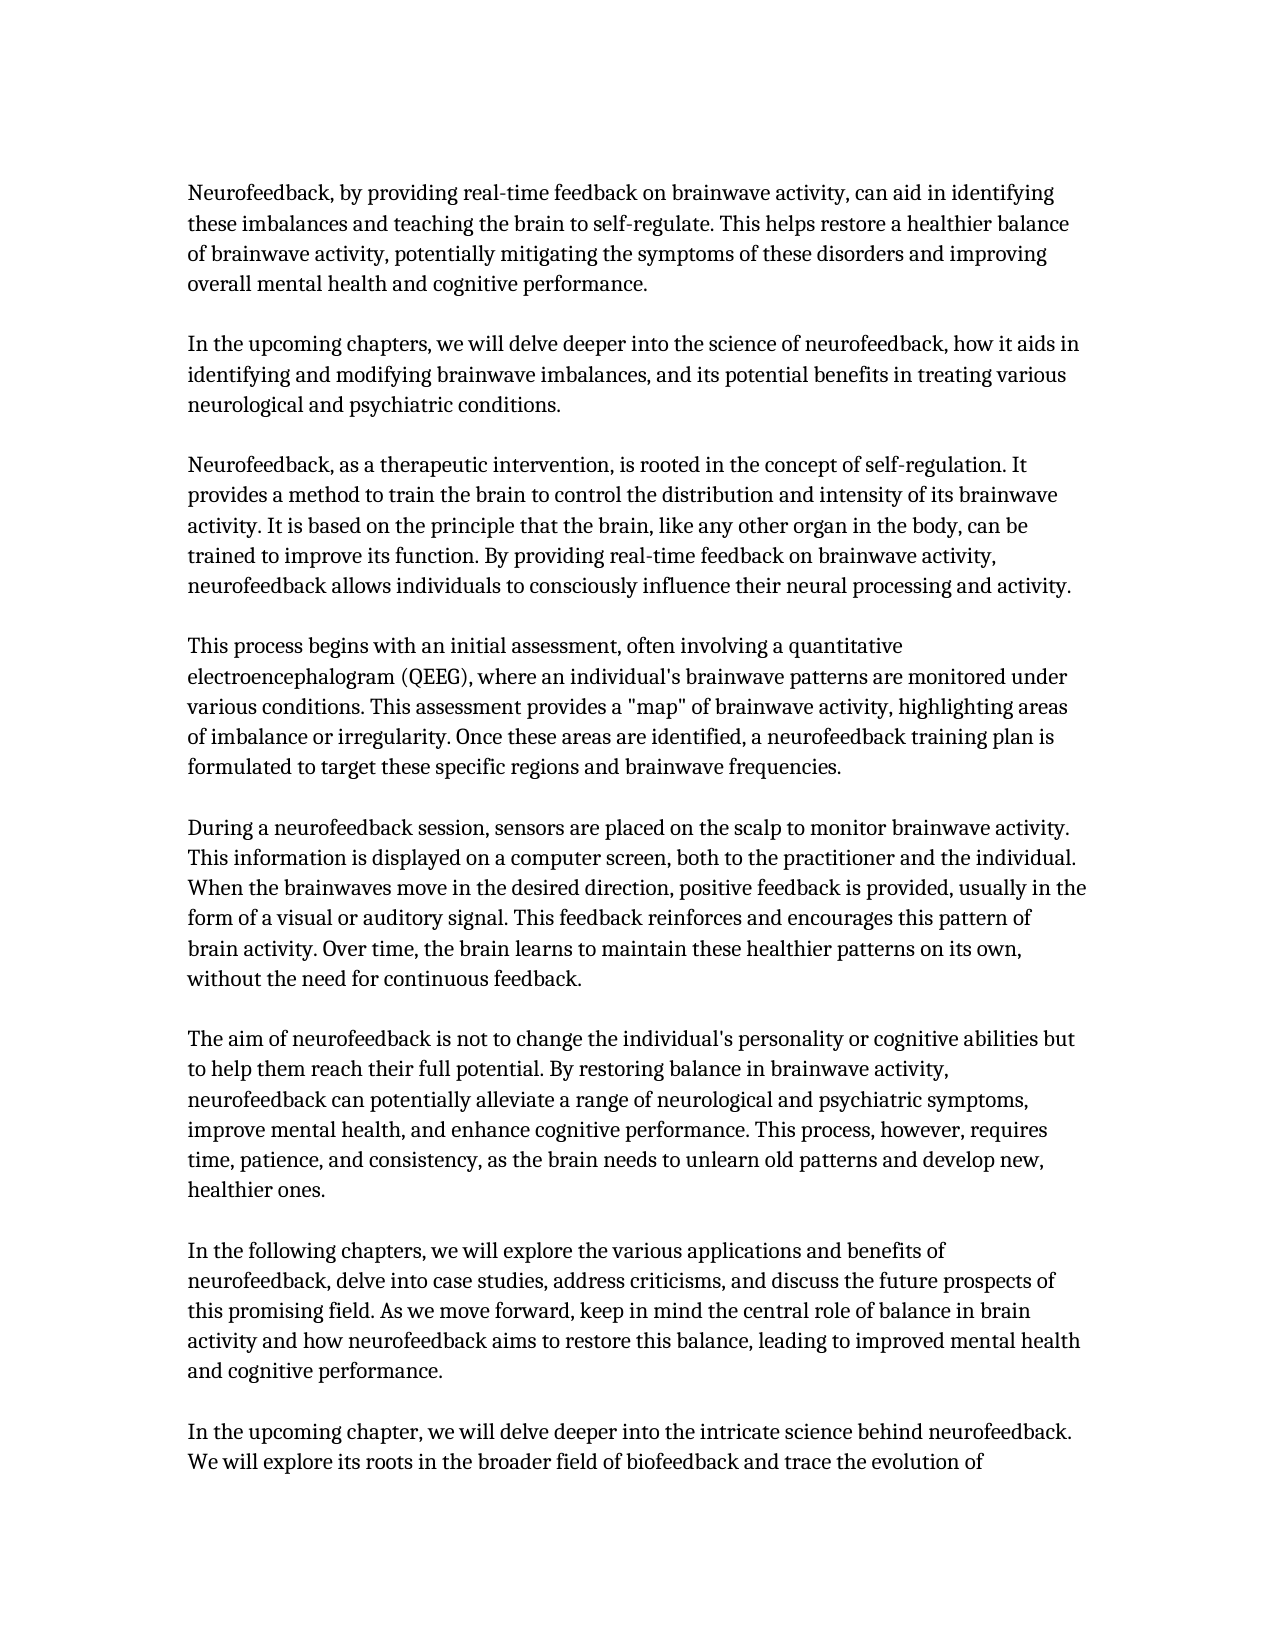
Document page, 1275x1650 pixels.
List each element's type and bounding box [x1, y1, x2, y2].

text [187, 150, 1087, 1475]
